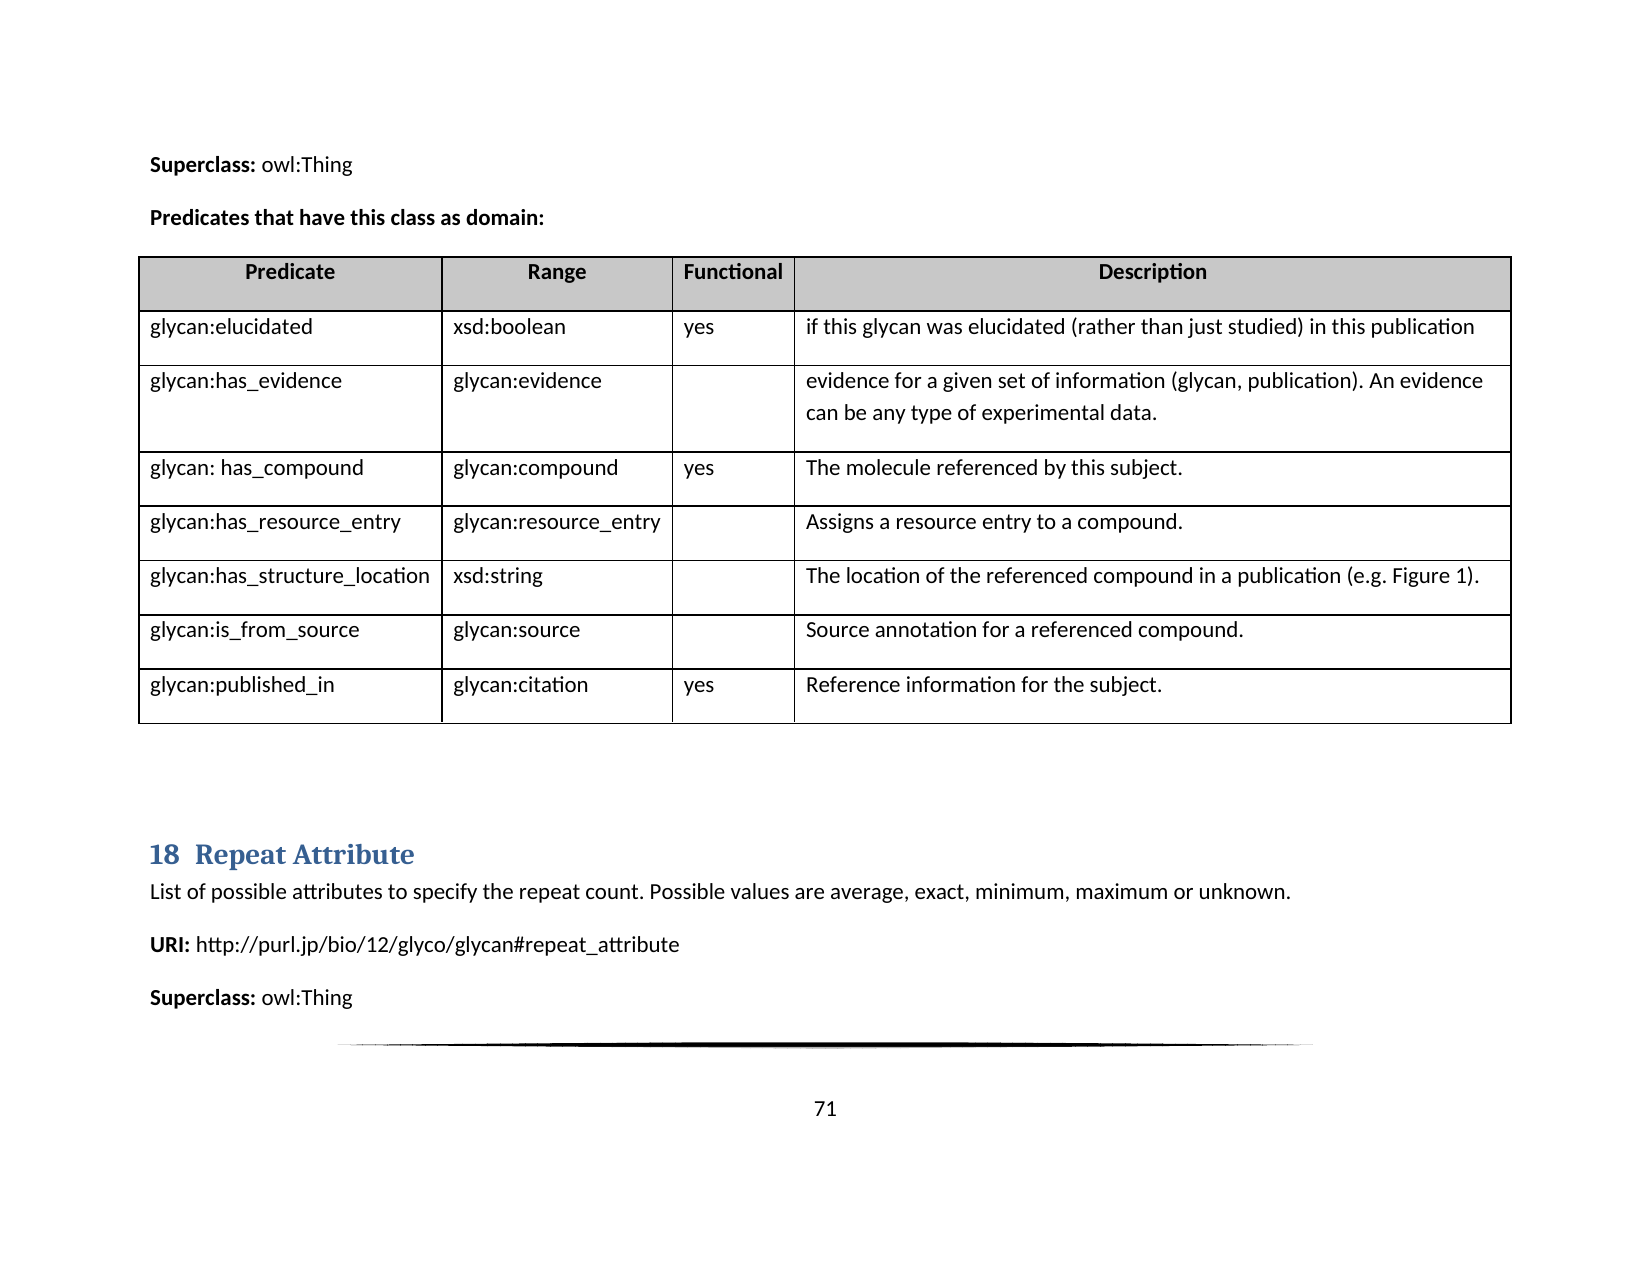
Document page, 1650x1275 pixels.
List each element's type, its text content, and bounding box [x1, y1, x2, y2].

text Superclass: owl:Thing [150, 150, 1500, 178]
table_cell yes [673, 453, 794, 505]
text Predicates that have this class as domain: [150, 203, 1500, 231]
table_cell glycan:is_from_source [140, 616, 441, 668]
table_cell glycan:has_resource_entry [140, 507, 441, 559]
table_cell [673, 507, 794, 559]
table_cell glycan:published_in [140, 670, 441, 722]
text List of possible attributes to specify the repeat count. Possible values are average, exact, minimum, maximum or unknown. [150, 877, 1500, 905]
table_cell if this glycan was elucidated (rather than just studied) in this publication [795, 312, 1510, 364]
text URI: http://purl.jp/bio/12/glyco/glycan#repeat_attribute [150, 930, 1500, 958]
subtitle Repeat Attribute [150, 838, 1500, 872]
table_cell glycan:has_evidence [140, 366, 441, 451]
picture [337, 1041, 1313, 1049]
table_cell glycan:has_structure_location [140, 561, 441, 614]
table_cell xsd:string [443, 561, 672, 614]
table_cell evidence for a given set of information (glycan, publication). An evidence can be any type of experimental data. [795, 366, 1510, 451]
table_cell glycan:source [443, 616, 672, 668]
table_cell The location of the referenced compound in a publication (e.g. Figure 1). [795, 561, 1510, 614]
table_cell The molecule referenced by this subject. [795, 453, 1510, 505]
table_cell glycan:compound [443, 453, 672, 505]
table_header Functional [673, 258, 794, 310]
table_cell glycan:elucidated [140, 312, 441, 364]
table_cell [673, 616, 794, 668]
table_cell yes [673, 312, 794, 364]
table_cell glycan:evidence [443, 366, 672, 451]
table_cell Reference information for the subject. [795, 670, 1510, 722]
table_cell yes [673, 670, 794, 722]
table_cell glycan:resource_entry [443, 507, 672, 559]
table_header Range [443, 258, 672, 310]
table_cell [673, 366, 794, 451]
table_cell glycan: has_compound [140, 453, 441, 505]
table_header Predicate [140, 258, 441, 310]
table_cell glycan:citation [443, 670, 672, 722]
table_cell xsd:boolean [443, 312, 672, 364]
table_cell Source annotation for a referenced compound. [795, 616, 1510, 668]
table_cell Assigns a resource entry to a compound. [795, 507, 1510, 559]
text Superclass: owl:Thing [150, 983, 1500, 1011]
table_cell [673, 561, 794, 614]
table_header Description [795, 258, 1510, 310]
